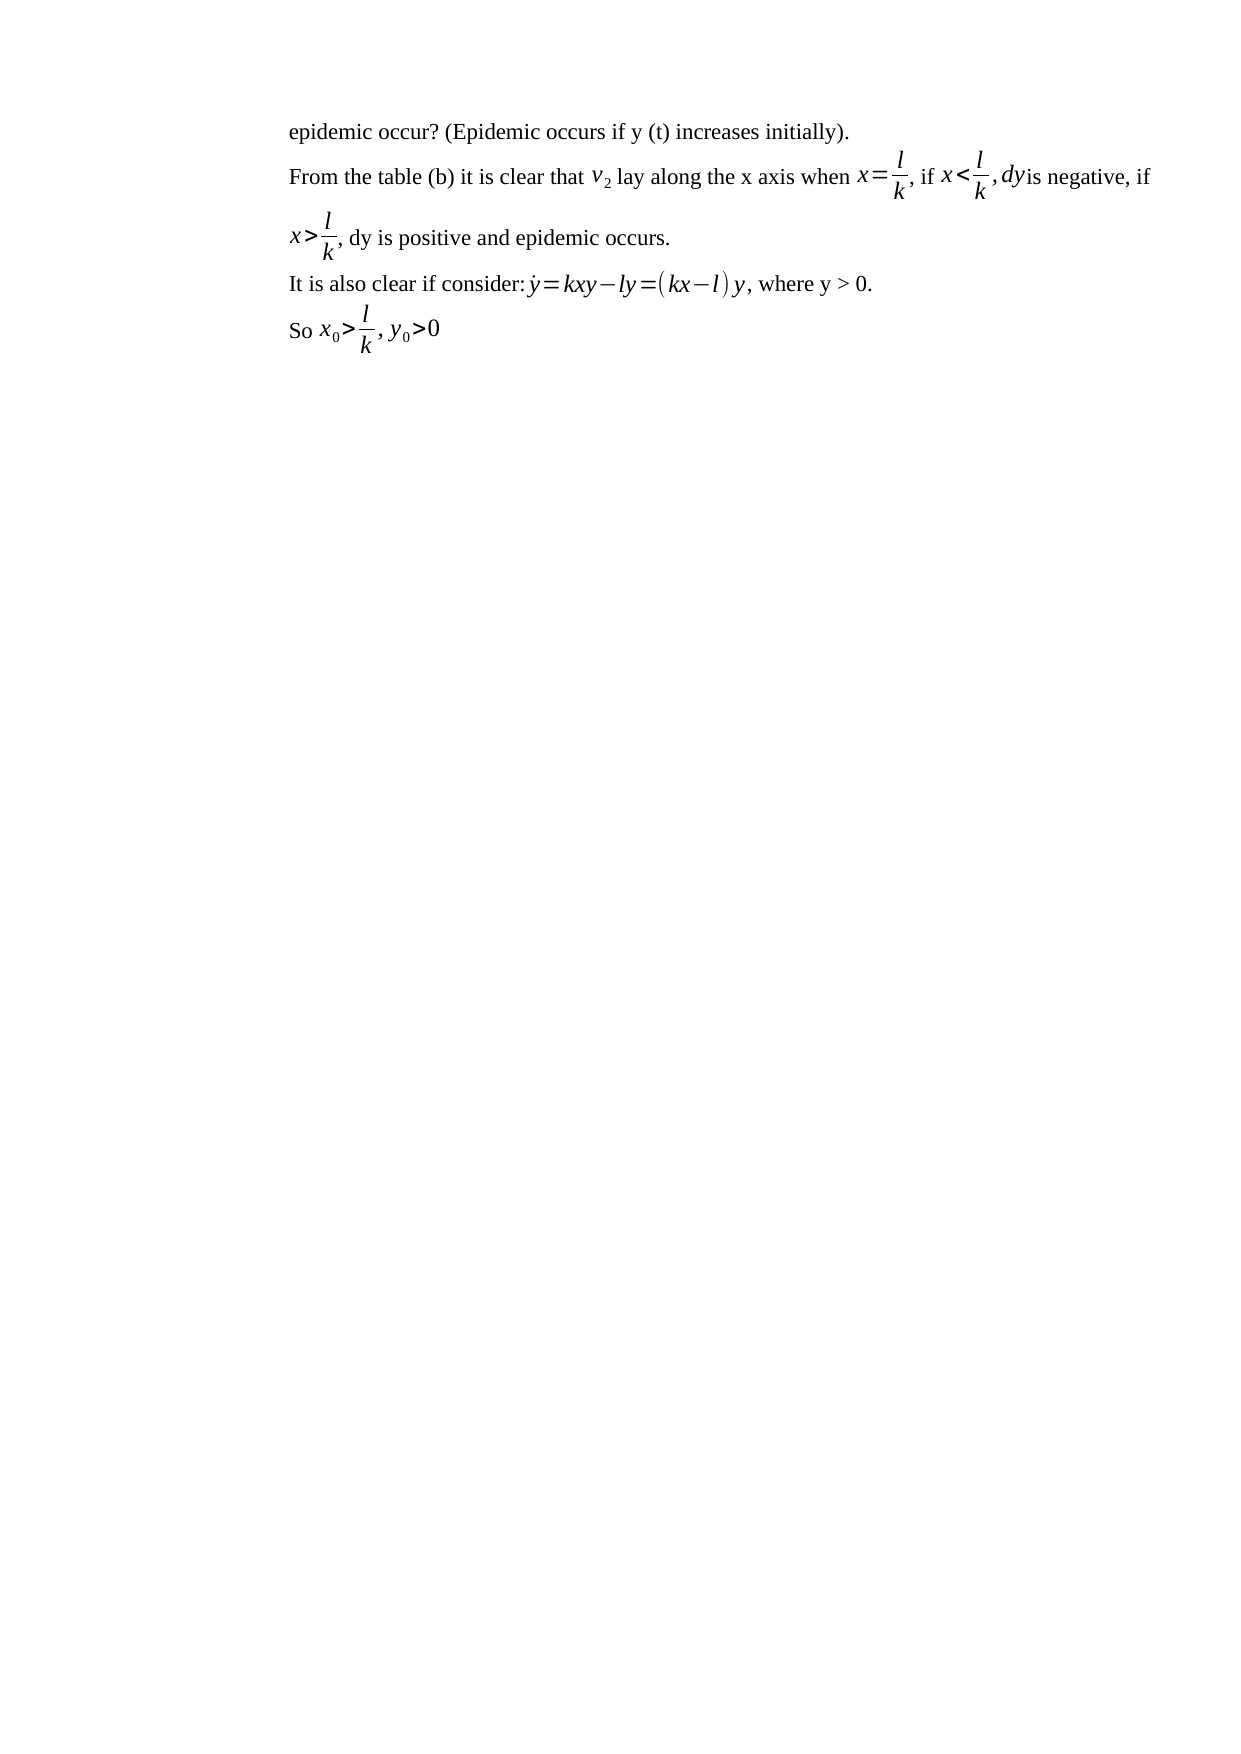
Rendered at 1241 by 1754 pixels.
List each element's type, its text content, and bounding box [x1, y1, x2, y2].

list So [288, 301, 1152, 360]
list From the table (b) it is clear that lay along the x axis when , if is negative, if , dy is positive and epidemic occurs. [288, 147, 1152, 267]
list It is also clear if consider:, where y > 0. [288, 269, 1152, 299]
list epidemic occur? (Epidemic occurs if y (t) increases initially). [288, 118, 1152, 144]
